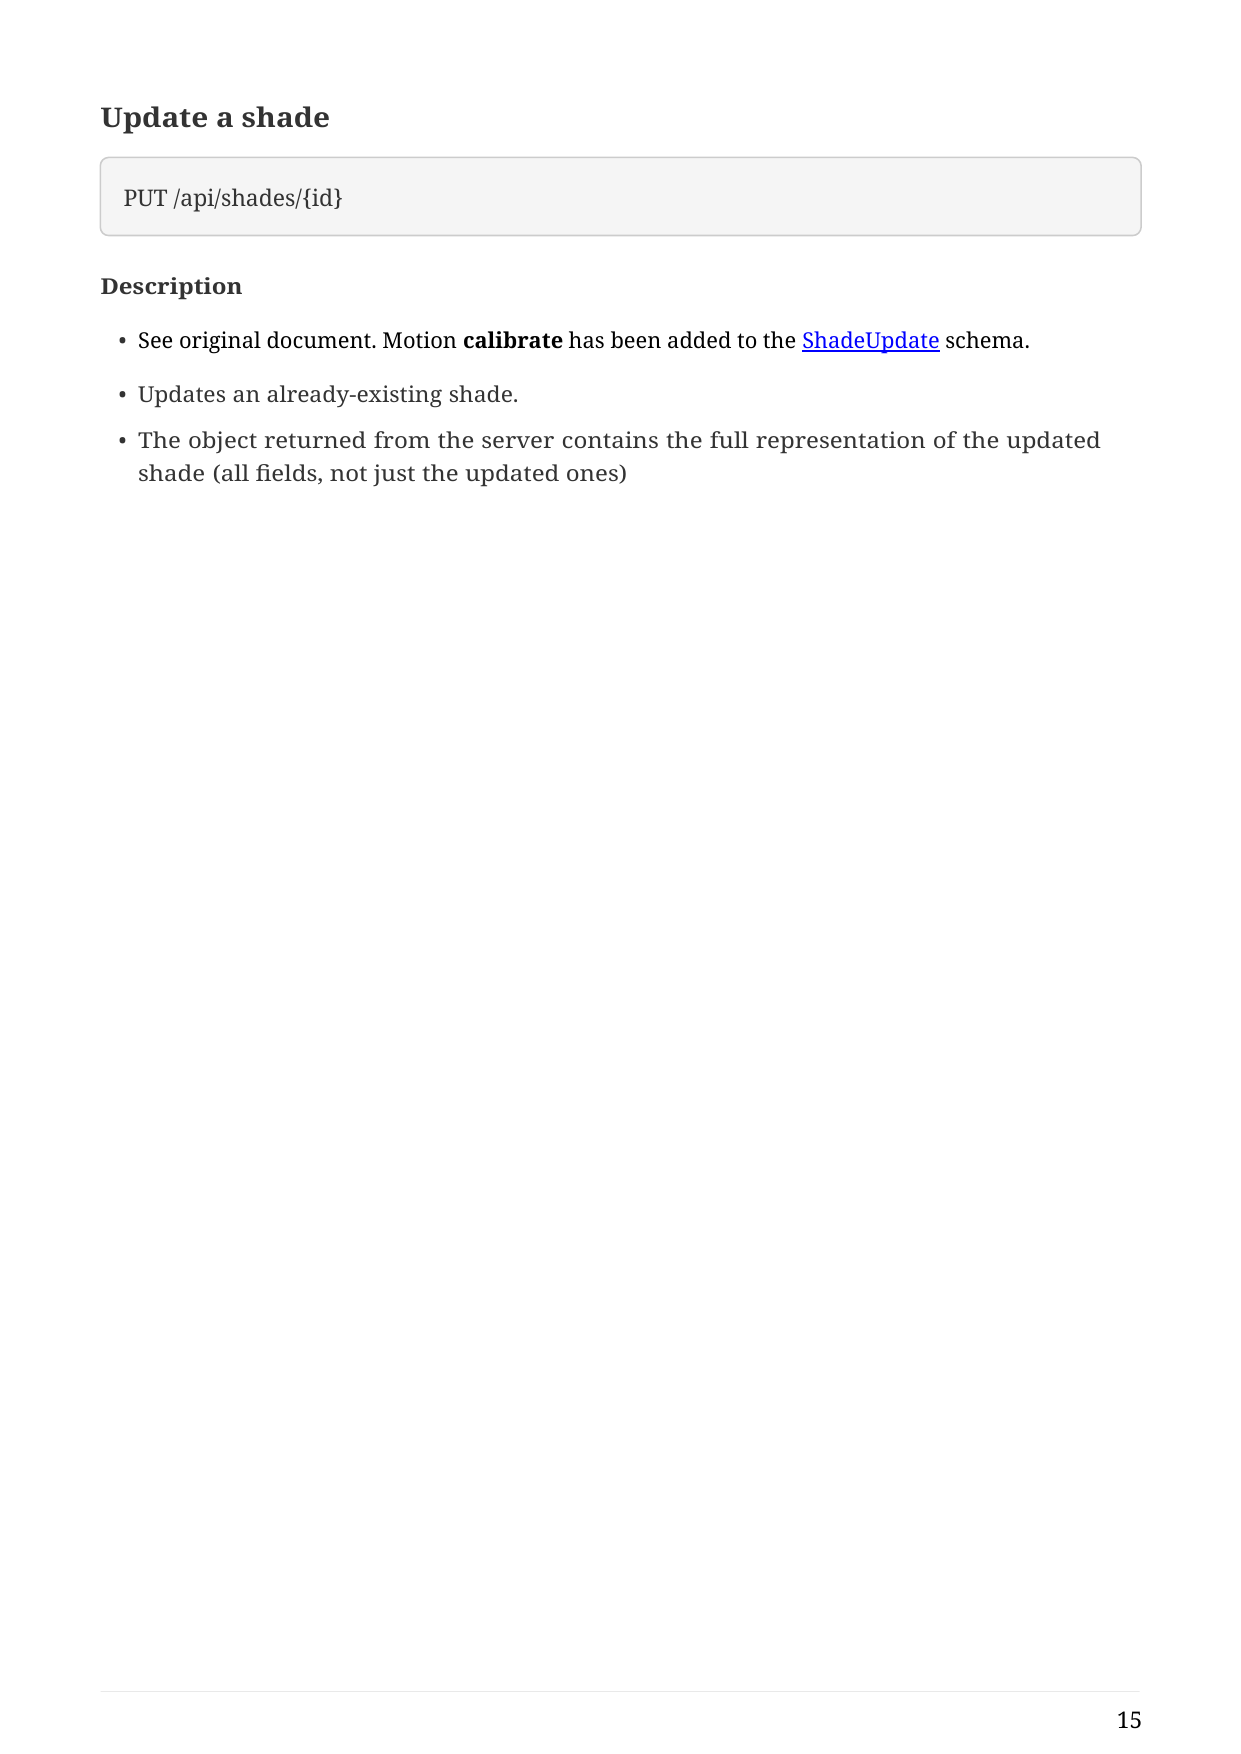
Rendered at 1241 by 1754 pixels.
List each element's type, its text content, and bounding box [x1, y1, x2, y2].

list The object returned from the server contains the full representation of the updated shade (all fields, not just the updated ones) [118, 425, 1140, 488]
list Updates an already-existing shade. [118, 379, 1153, 409]
list See original document. Motion calibrate has been added to the ShadeUpdate schema. [118, 325, 1153, 355]
subtitle Description [100, 271, 1153, 301]
subtitle Update a shade [100, 98, 1153, 135]
